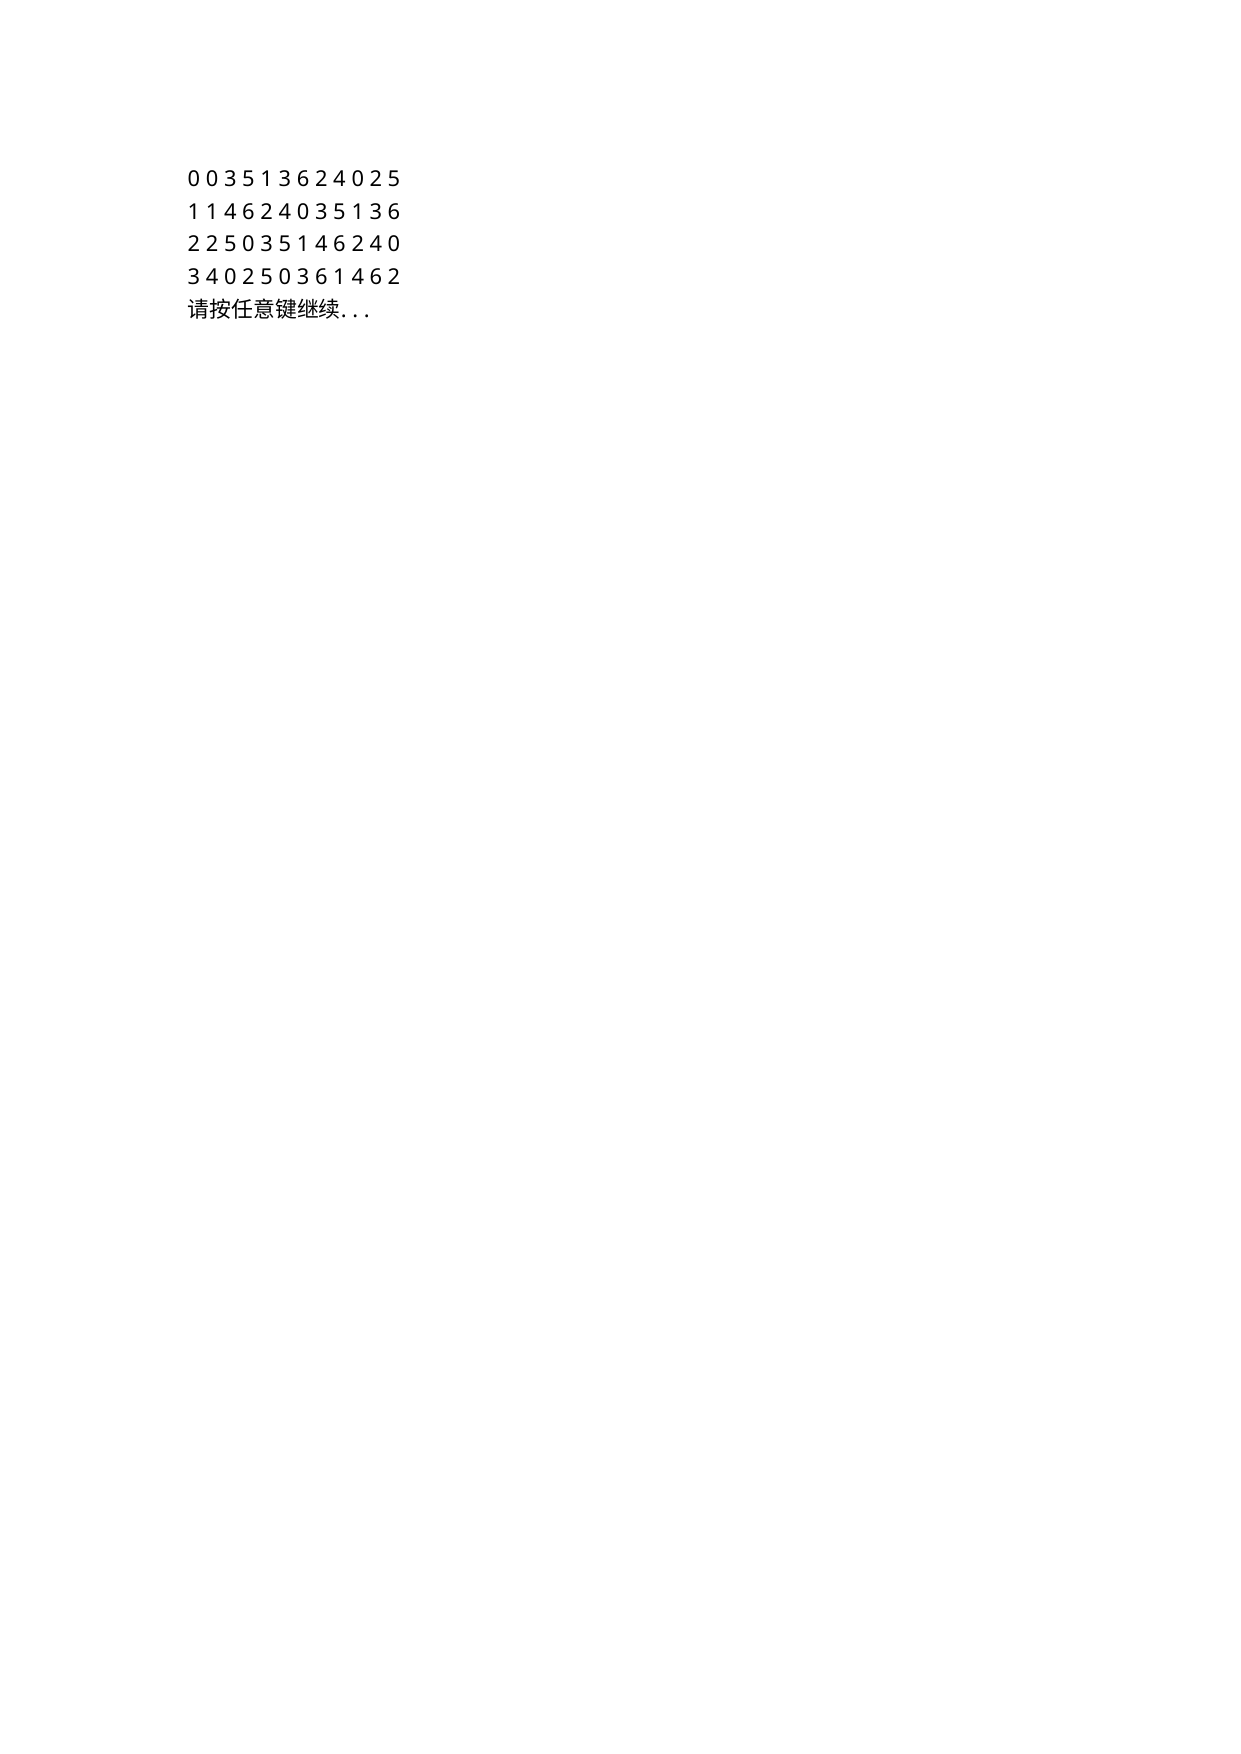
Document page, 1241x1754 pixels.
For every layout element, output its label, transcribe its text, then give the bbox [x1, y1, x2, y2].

text 3 4 0 2 5 0 3 6 1 4 6 2 [187, 259, 1053, 292]
text 2 2 5 0 3 5 1 4 6 2 4 0 [187, 227, 1053, 259]
text 0 0 3 5 1 3 6 2 4 0 2 5 [187, 162, 1053, 194]
text 请按任意键继续. . . [187, 292, 1053, 324]
text 1 1 4 6 2 4 0 3 5 1 3 6 [187, 194, 1053, 227]
